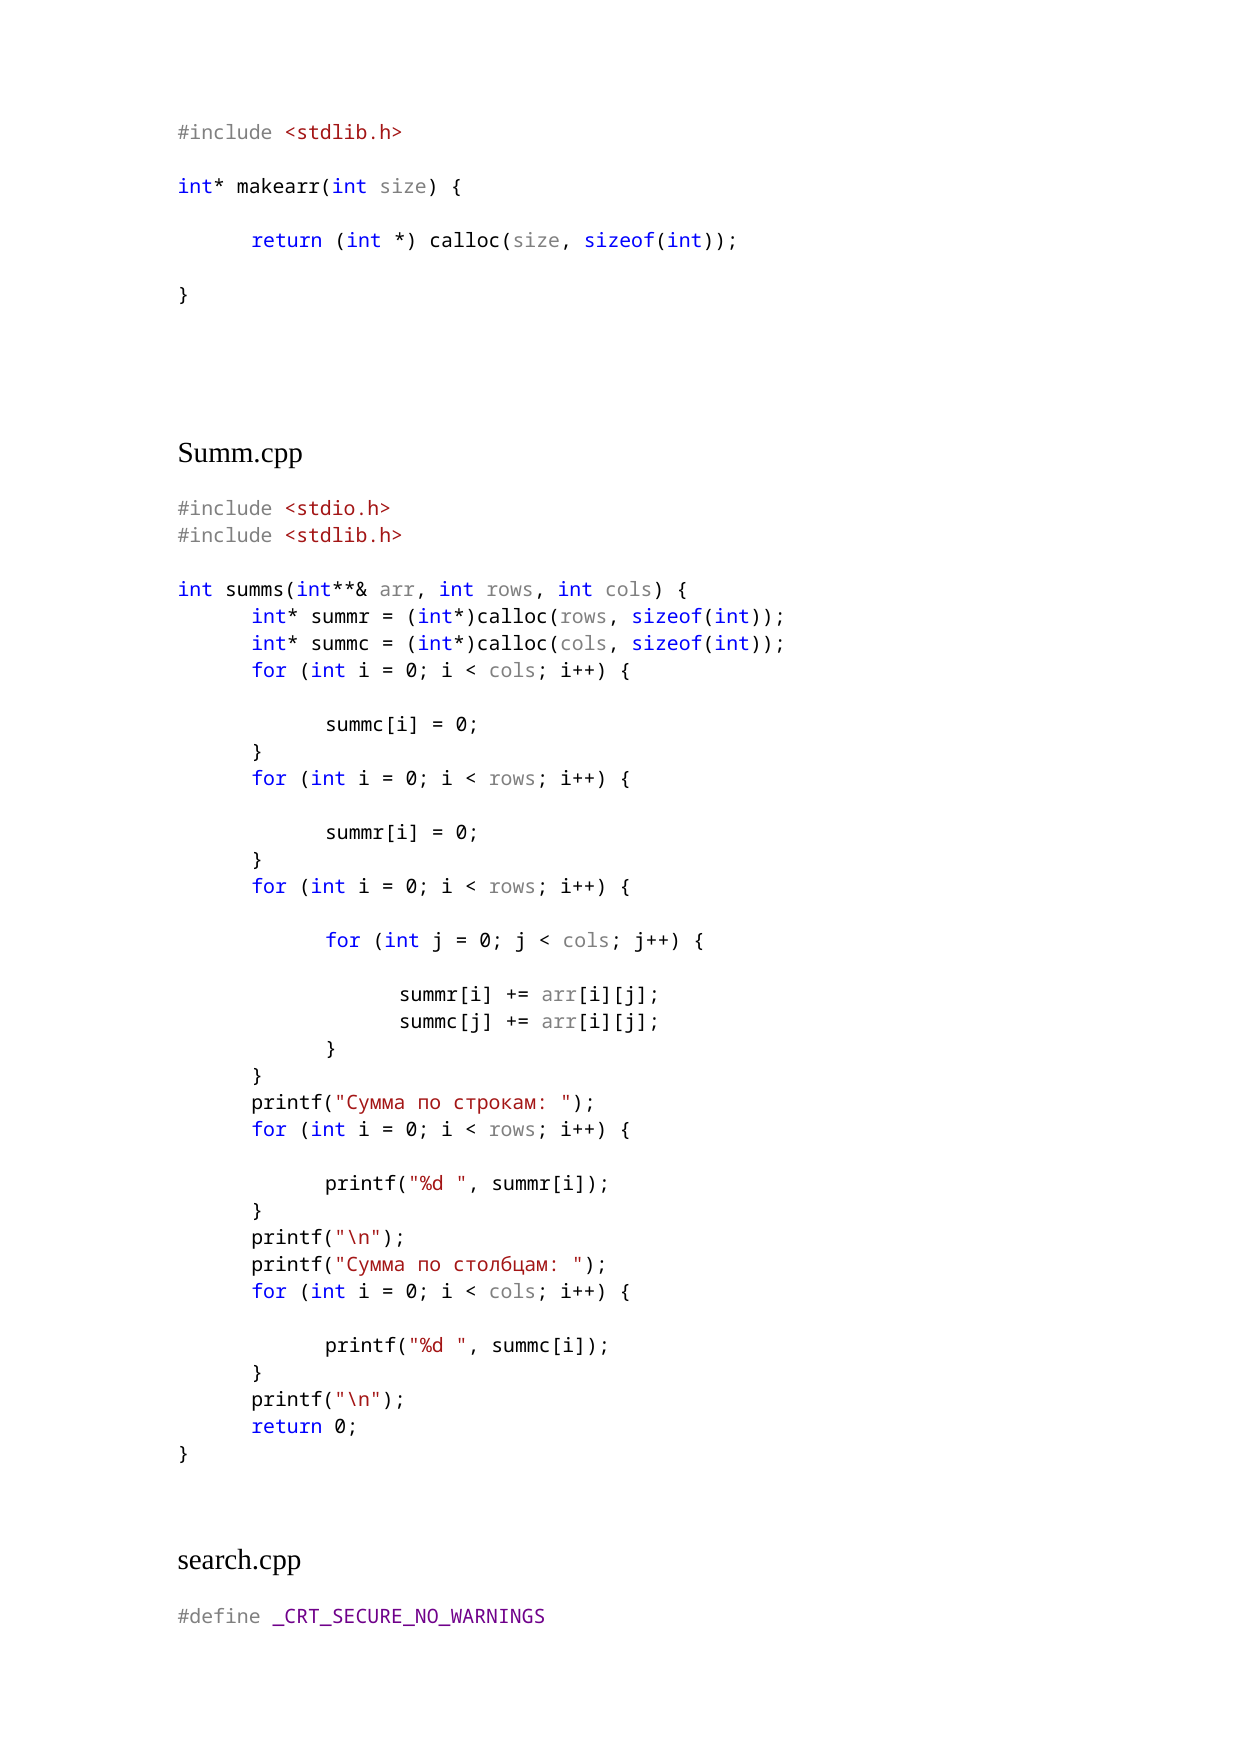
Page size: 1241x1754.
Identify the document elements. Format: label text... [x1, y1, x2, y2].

text #include <stdlib.h> [177, 118, 1152, 145]
text #include <stdio.h> [177, 495, 1152, 522]
text #include <stdlib.h> [177, 522, 1152, 549]
text for (int i = 0; i < rows; i++) { [177, 872, 1152, 899]
text printf("Сумма по строкам: "); [177, 1088, 1152, 1115]
text } [177, 1439, 1152, 1466]
text printf("%d ", summc[i]); [177, 1331, 1152, 1358]
text int* summc = (int*)calloc(cols, sizeof(int)); [177, 629, 1152, 657]
text int* summr = (int*)calloc(rows, sizeof(int)); [177, 603, 1152, 629]
text summc[i] = 0; [177, 711, 1152, 737]
text } [177, 737, 1152, 764]
text } [177, 1196, 1152, 1223]
text for (int i = 0; i < cols; i++) { [177, 657, 1152, 683]
text #define _CRT_SECURE_NO_WARNINGS [177, 1602, 1152, 1629]
text } [177, 280, 1152, 307]
text return 0; [177, 1412, 1152, 1439]
text } [177, 1061, 1152, 1088]
text } [177, 1034, 1152, 1061]
text return (int *) calloc(size, sizeof(int)); [177, 226, 1152, 253]
text } [177, 1358, 1152, 1385]
text summr[i] += arr[i][j]; [177, 980, 1152, 1007]
text } [177, 845, 1152, 872]
text summr[i] = 0; [177, 818, 1152, 845]
text for (int i = 0; i < rows; i++) { [177, 764, 1152, 791]
text for (int i = 0; i < rows; i++) { [177, 1115, 1152, 1142]
text summc[j] += arr[i][j]; [177, 1007, 1152, 1034]
text int* makearr(int size) { [177, 172, 1152, 199]
text search.cpp [177, 1542, 1152, 1576]
text printf("%d ", summr[i]); [177, 1169, 1152, 1196]
text printf("\n"); [177, 1223, 1152, 1250]
text for (int j = 0; j < cols; j++) { [177, 926, 1152, 953]
text for (int i = 0; i < cols; i++) { [177, 1277, 1152, 1304]
text printf("\n"); [177, 1385, 1152, 1412]
text int summs(int**& arr, int rows, int cols) { [177, 576, 1152, 603]
text printf("Сумма по столбцам: "); [177, 1250, 1152, 1277]
text Summ.cpp [177, 435, 1152, 469]
